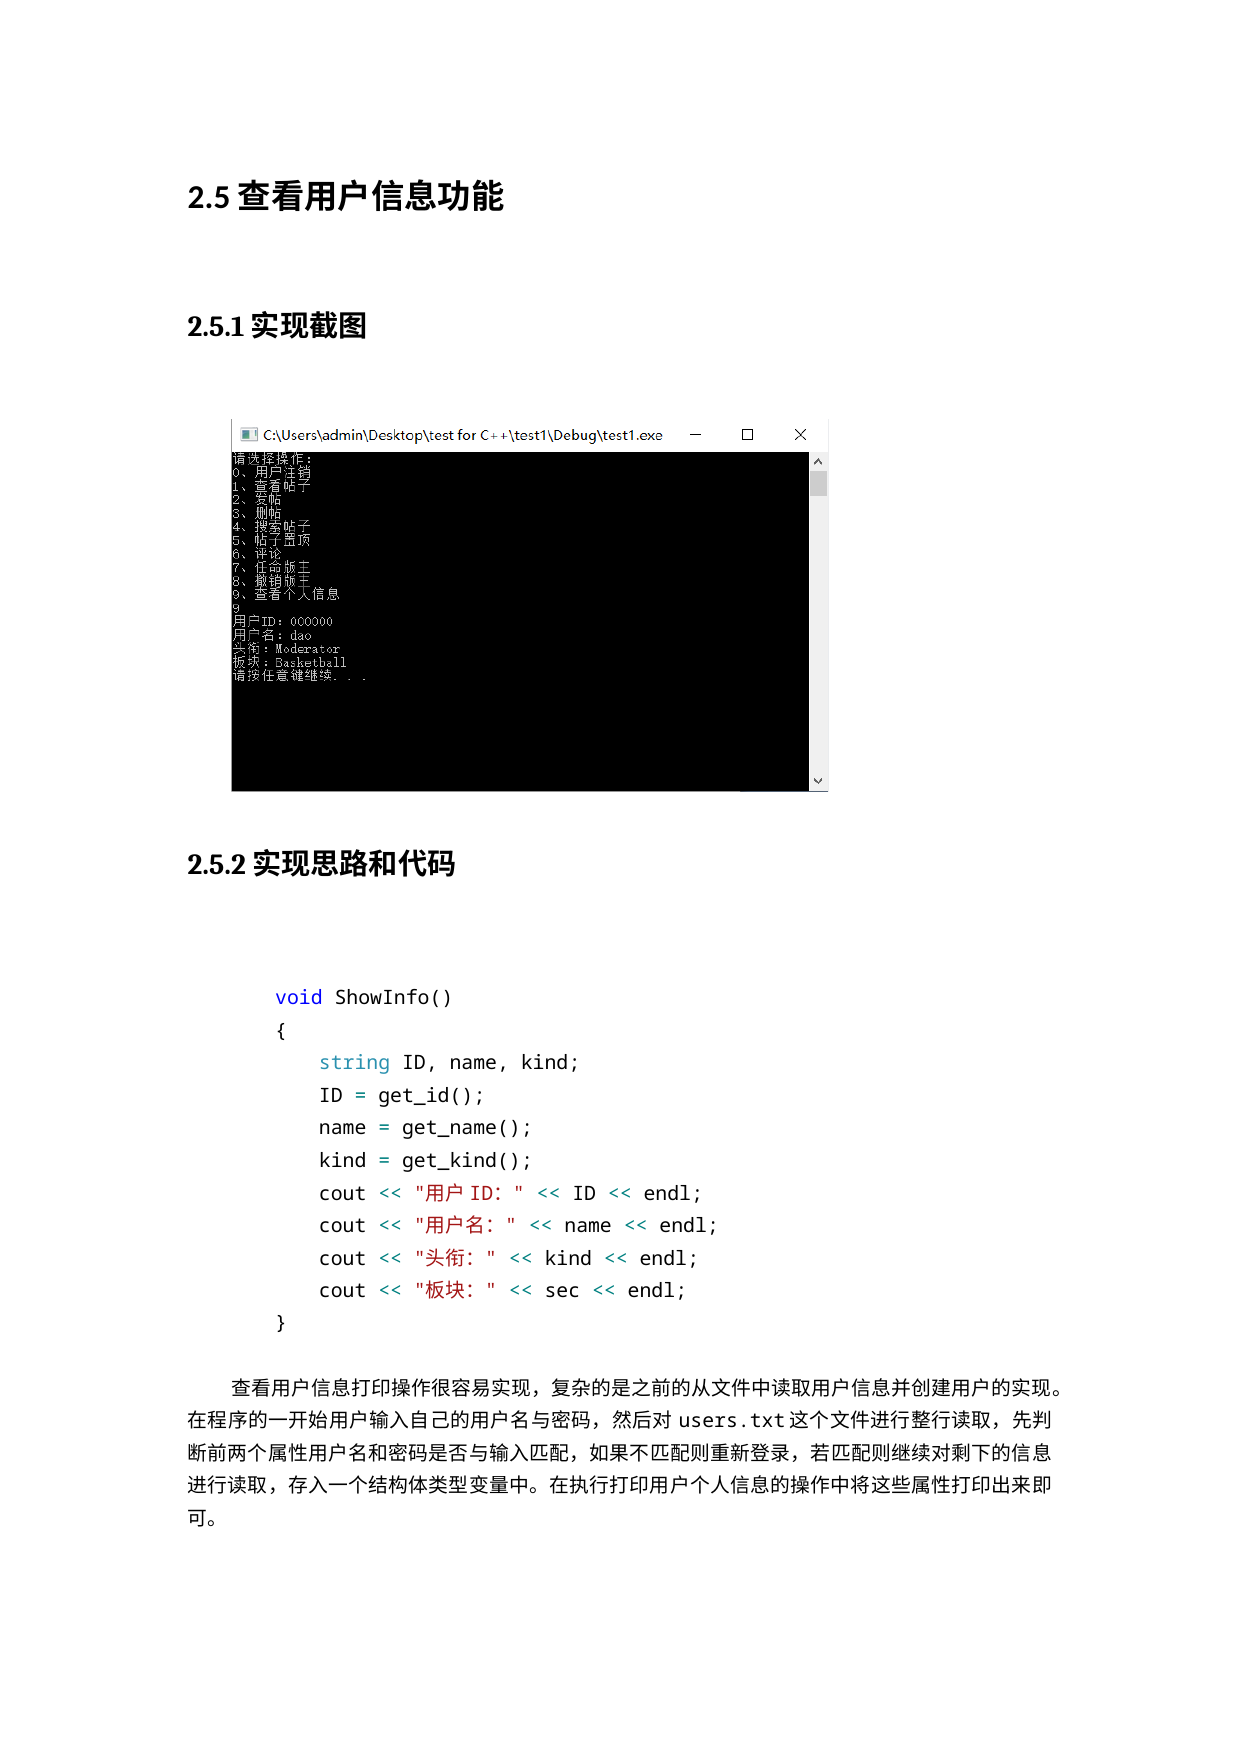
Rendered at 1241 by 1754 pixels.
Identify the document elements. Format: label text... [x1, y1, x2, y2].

subtitle 2.5.2 实现思路和代码 [187, 829, 1053, 894]
text cout << "板块：" << sec << endl; [187, 1273, 1053, 1306]
text { [187, 1013, 1053, 1046]
text name = get_name(); [187, 1111, 1053, 1143]
subtitle 2.5 查看用户信息功能 [187, 162, 1053, 227]
text } [187, 1306, 1053, 1338]
text ID = get_id(); [187, 1078, 1053, 1111]
text cout << "头衔：" << kind << endl; [187, 1241, 1053, 1273]
picture [231, 419, 829, 792]
text string ID, name, kind; [187, 1046, 1053, 1078]
subtitle 2.5.1 实现截图 [187, 291, 1053, 356]
text kind = get_kind(); [187, 1143, 1053, 1176]
text void ShowInfo() [187, 981, 1053, 1013]
text cout << "用户名：" << name << endl; [187, 1208, 1053, 1241]
text cout << "用户ID：" << ID << endl; [187, 1176, 1053, 1208]
text 查看用户信息打印操作很容易实现，复杂的是之前的从文件中读取用户信息并创建用户的实现。在程序的一开始用户输入自己的用户名与密码，然后对users.txt这个文件进行整行读取，先判断前两个属性用户名和密码是否与输入匹配，如果不匹配则重新登录，若匹配则继续对剩下的信息进行读取，存入一个结构体类型变量中。在执行打印用户个人信息的操作中将这些属性打印出来即可。 [187, 1371, 1053, 1533]
